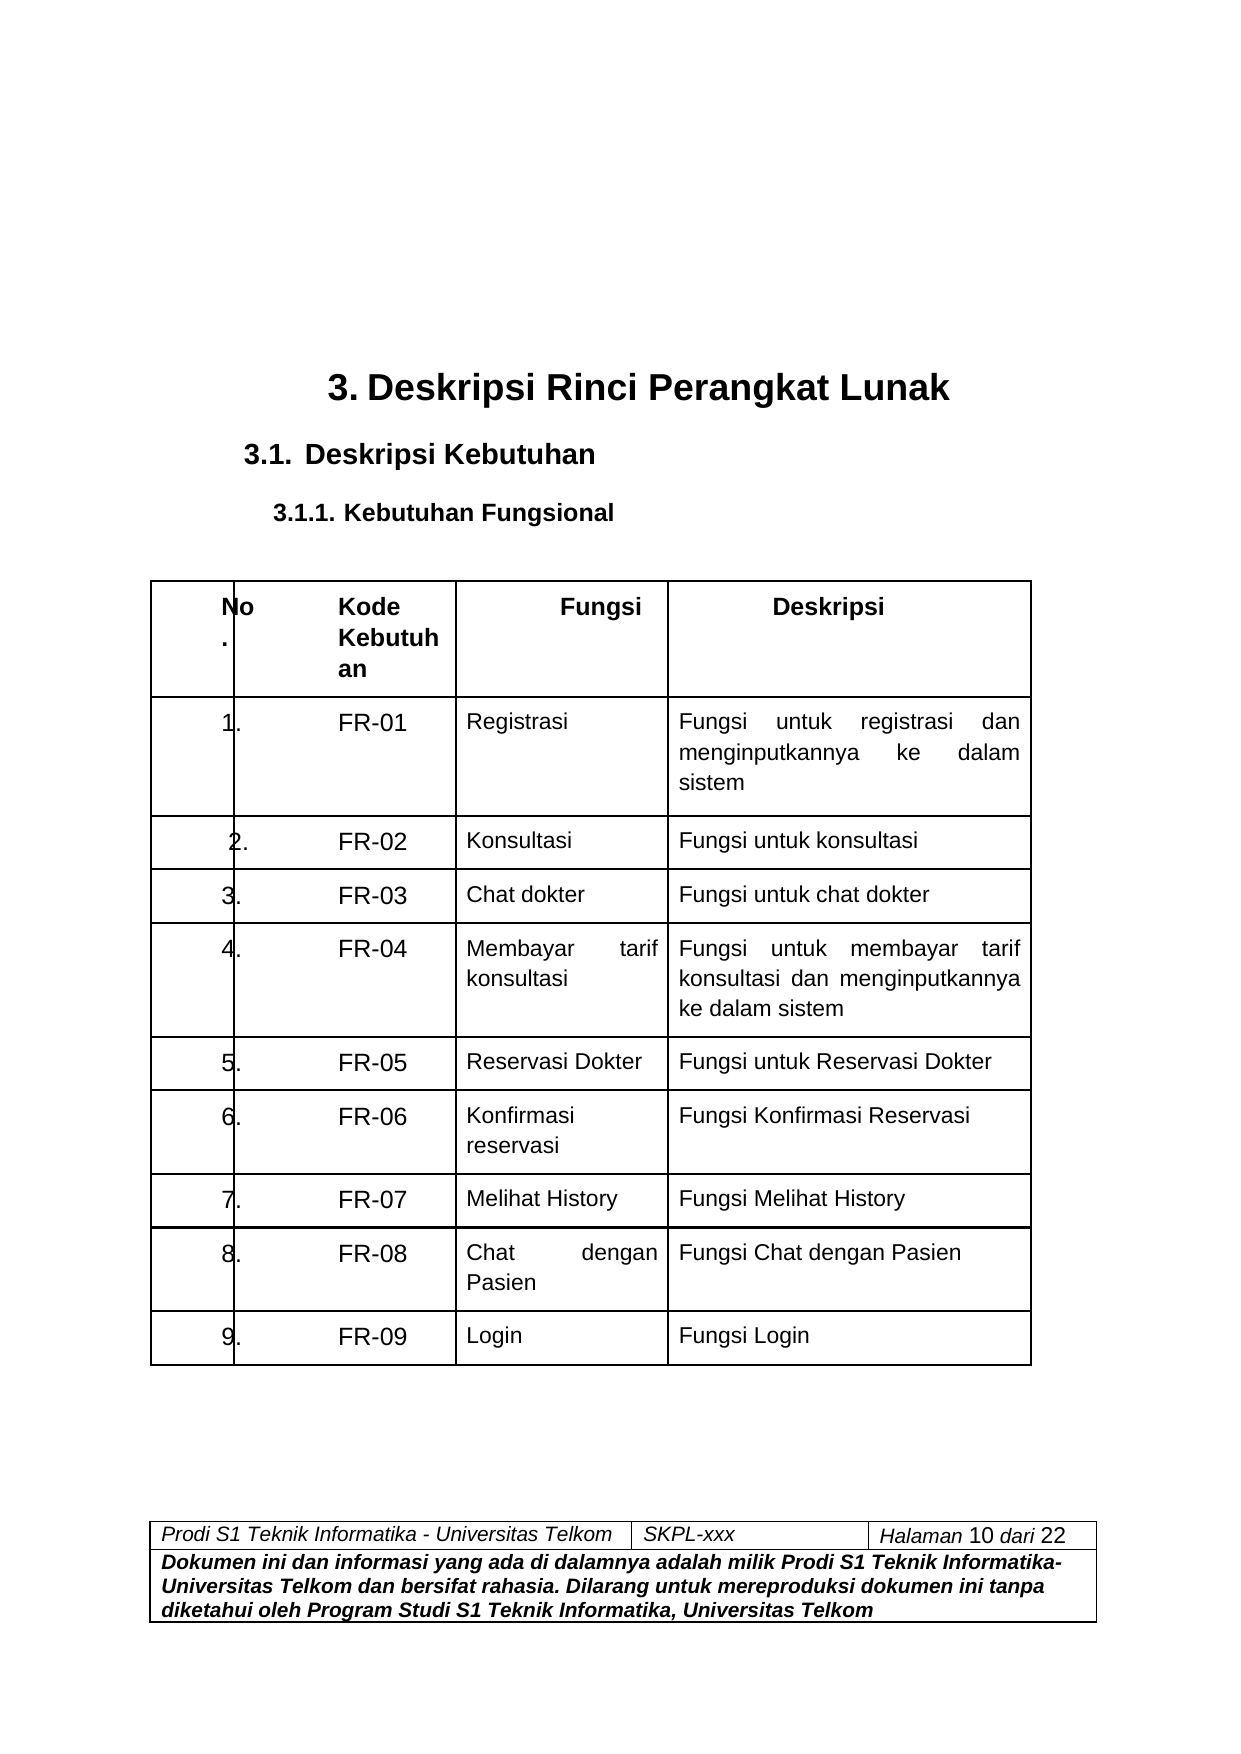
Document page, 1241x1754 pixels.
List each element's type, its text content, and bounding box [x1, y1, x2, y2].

subtitle 3. Deskripsi Rinci Perangkat Lunak [187, 365, 1090, 408]
table_cell Fungsi Chat dengan Pasien [669, 1229, 1030, 1310]
table_cell Konsultasi [457, 817, 667, 868]
table_cell Chat dokter [457, 870, 667, 922]
table_cell FR-01 [235, 698, 455, 814]
table_cell Reservasi Dokter [457, 1038, 667, 1089]
table_cell 7. [152, 1175, 233, 1226]
table_header Deskripsi [669, 582, 1030, 696]
table_cell 8. [152, 1229, 233, 1310]
table_cell Melihat History [457, 1175, 667, 1226]
table_cell FR-04 [235, 924, 455, 1036]
table_cell Fungsi Melihat History [669, 1175, 1030, 1226]
table_cell FR-07 [235, 1175, 455, 1226]
subtitle 3.1. Deskripsi Kebutuhan [244, 437, 1090, 471]
table_cell Fungsi untuk chat dokter [669, 870, 1030, 922]
table_cell 4. [152, 924, 233, 1036]
table_cell FR-09 [235, 1312, 455, 1363]
table_cell Login [457, 1312, 667, 1363]
table_cell Membayar tarif konsultasi [457, 924, 667, 1036]
table_cell Fungsi untuk konsultasi [669, 817, 1030, 868]
table_cell Fungsi untuk Reservasi Dokter [669, 1038, 1030, 1089]
table_cell 9. [152, 1312, 233, 1363]
table_cell 6. [152, 1091, 233, 1173]
table_cell Fungsi Login [669, 1312, 1030, 1363]
table_cell Konfirmasi reservasi [457, 1091, 667, 1173]
table_cell Fungsi Konfirmasi Reservasi [669, 1091, 1030, 1173]
table_cell FR-05 [235, 1038, 455, 1089]
table_header Kode Kebutuhan [235, 582, 455, 696]
table_cell FR-03 [235, 870, 455, 922]
table_cell Fungsi untuk membayar tarif konsultasi dan menginputkannya ke dalam sistem [669, 924, 1030, 1036]
table_header No. [152, 582, 233, 696]
subtitle 3.1.1. Kebutuhan Fungsional [273, 500, 1090, 526]
table_cell FR-02 [235, 817, 455, 868]
table_cell Chat dengan Pasien [457, 1229, 667, 1310]
table_cell 1. [152, 698, 233, 814]
table_header Fungsi [457, 582, 667, 696]
table_cell FR-08 [235, 1229, 455, 1310]
table_cell Registrasi [457, 698, 667, 814]
table_cell FR-06 [235, 1091, 455, 1173]
table_cell 5. [152, 1038, 233, 1089]
table_cell 2. [152, 817, 233, 868]
table_cell 3. [152, 870, 233, 922]
table_cell Fungsi untuk registrasi dan menginputkannya ke dalam sistem [669, 698, 1030, 814]
